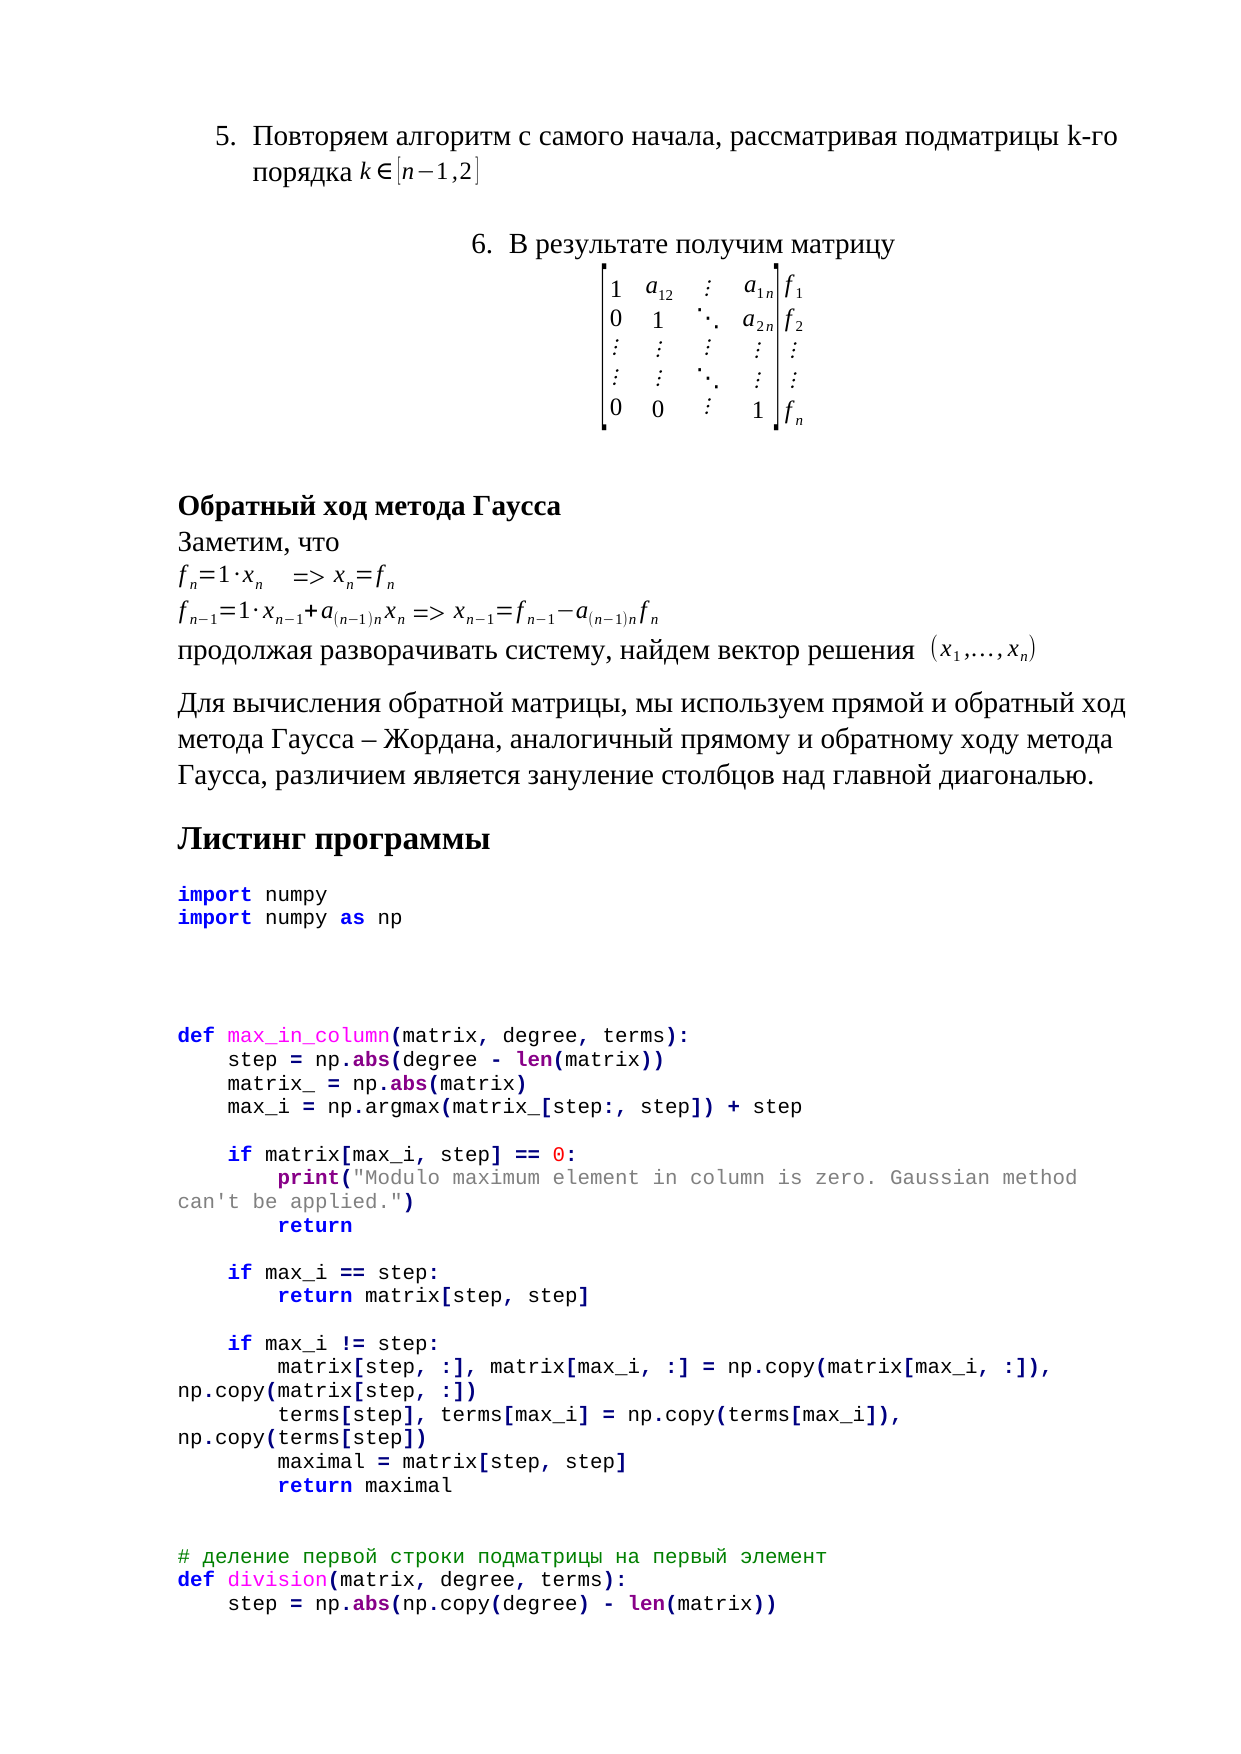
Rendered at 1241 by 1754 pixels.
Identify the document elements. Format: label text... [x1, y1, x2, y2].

text matrix[step, :], matrix[max_i, :] = np.copy(matrix[max_i, :]), np.copy(matrix[step, :]) [177, 1356, 1152, 1404]
subtitle Листинг программы [177, 818, 1152, 857]
text Для вычисления обратной матрицы, мы используем прямой и обратный ход метода Гаусса – Жордана, аналогичный прямому и обратному ходу метода Гаусса, различием является зануление столбцов над главной диагональю. [177, 685, 1152, 791]
text if matrix[max_i, step] == 0: [177, 1144, 1152, 1167]
list В результате получим матрицу [215, 227, 1152, 432]
text Заметим, что => => продолжая разворачивать систему, найдем вектор решения [177, 524, 1152, 666]
text print("Modulo maximum element in column is zero. Gaussian method can't be applied.") [177, 1167, 1152, 1214]
subtitle Обратный ход метода Гаусса [177, 488, 1152, 521]
text def division(matrix, degree, terms): [177, 1569, 1152, 1593]
text if max_i != step: [177, 1333, 1152, 1356]
text def max_in_column(matrix, degree, terms): [177, 1025, 1152, 1049]
text maximal = matrix[step, step] [177, 1451, 1152, 1475]
text max_i = np.argmax(matrix_[step:, step]) + step [177, 1096, 1152, 1120]
text import numpy as np [177, 907, 1152, 931]
list Повторяем алгоритм с самого начала, рассматривая подматрицы k-го порядка [215, 118, 1152, 188]
text matrix_ = np.abs(matrix) [177, 1073, 1152, 1096]
text return [177, 1214, 1152, 1238]
text # деление первой строки подматрицы на первый элемент [177, 1546, 1152, 1569]
text import numpy [177, 883, 1152, 907]
text step = np.abs(np.copy(degree) - len(matrix)) [177, 1593, 1152, 1617]
text return maximal [177, 1475, 1152, 1498]
text terms[step], terms[max_i] = np.copy(terms[max_i]), np.copy(terms[step]) [177, 1404, 1152, 1451]
text step = np.abs(degree - len(matrix)) [177, 1049, 1152, 1073]
text return matrix[step, step] [177, 1286, 1152, 1309]
text if max_i == step: [177, 1262, 1152, 1286]
